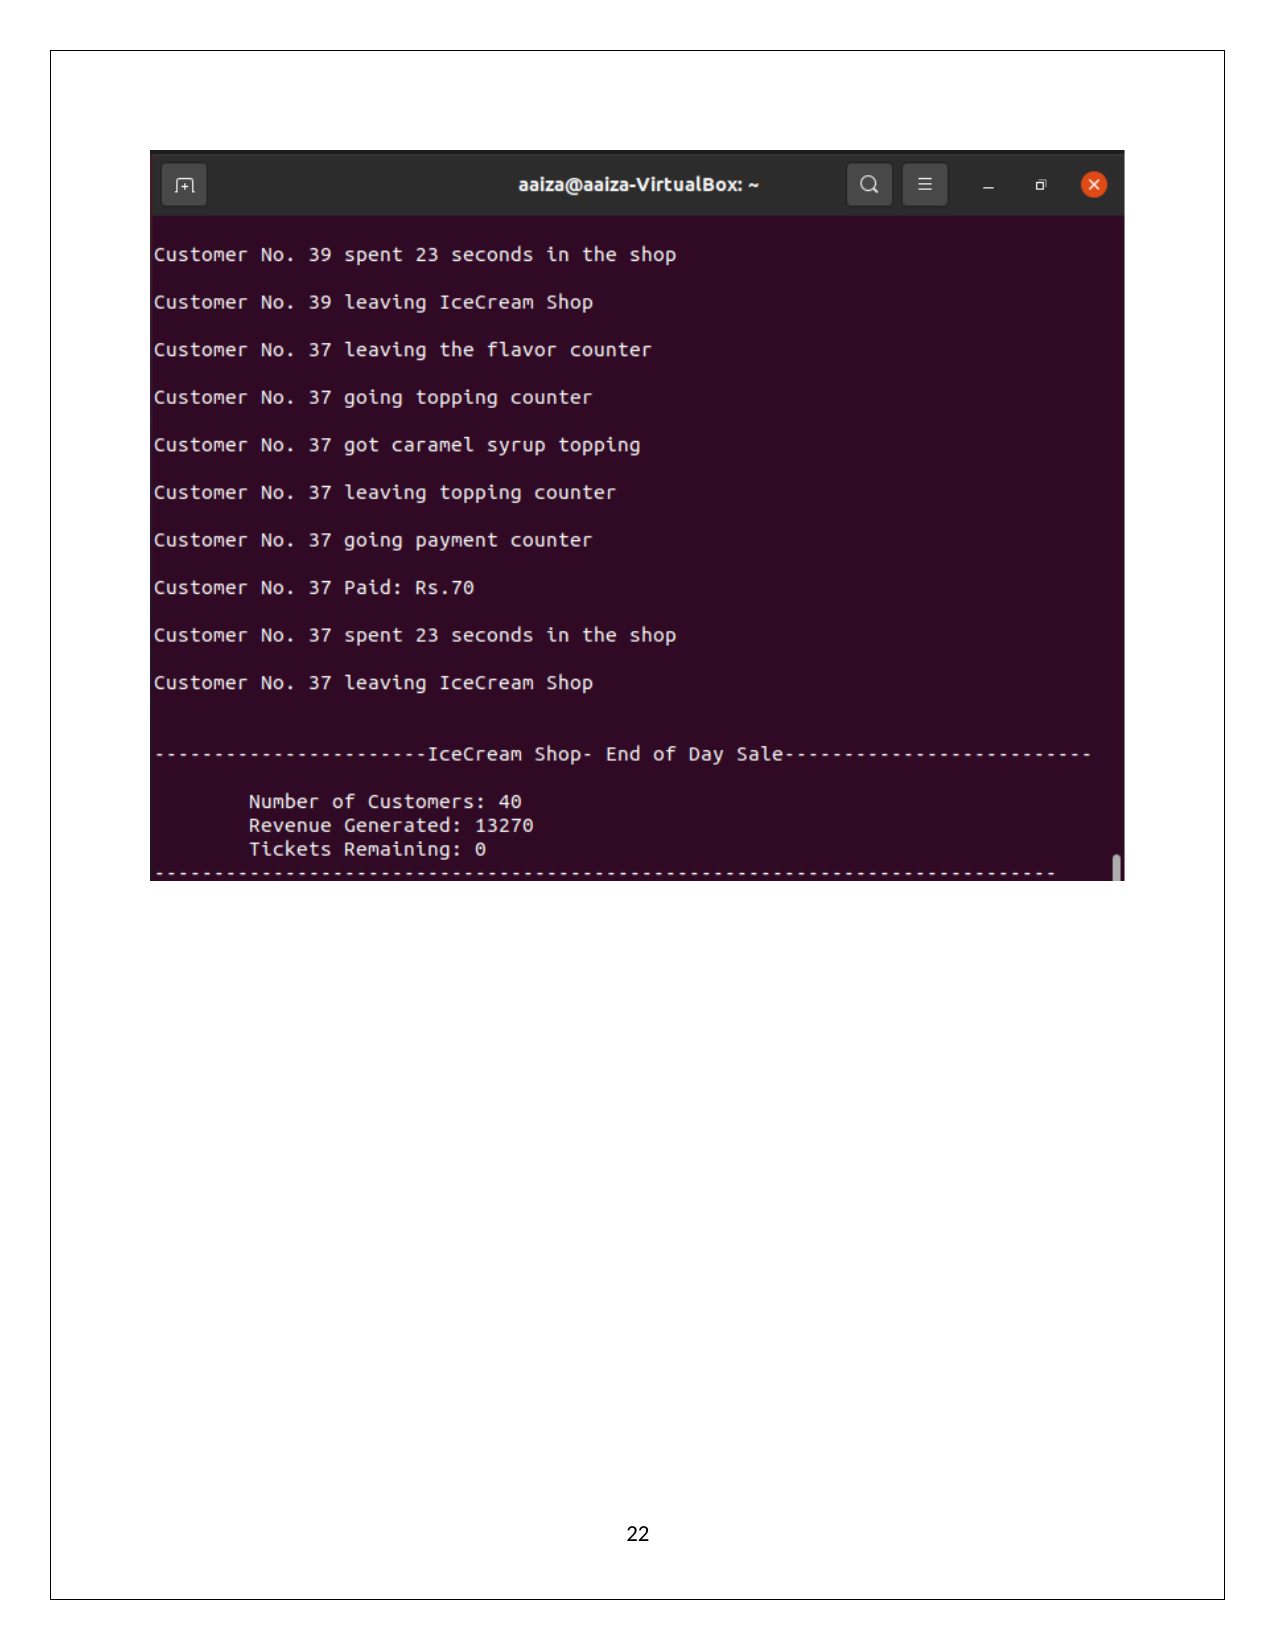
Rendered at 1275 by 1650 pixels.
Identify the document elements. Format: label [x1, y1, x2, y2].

picture [150, 150, 1125, 881]
